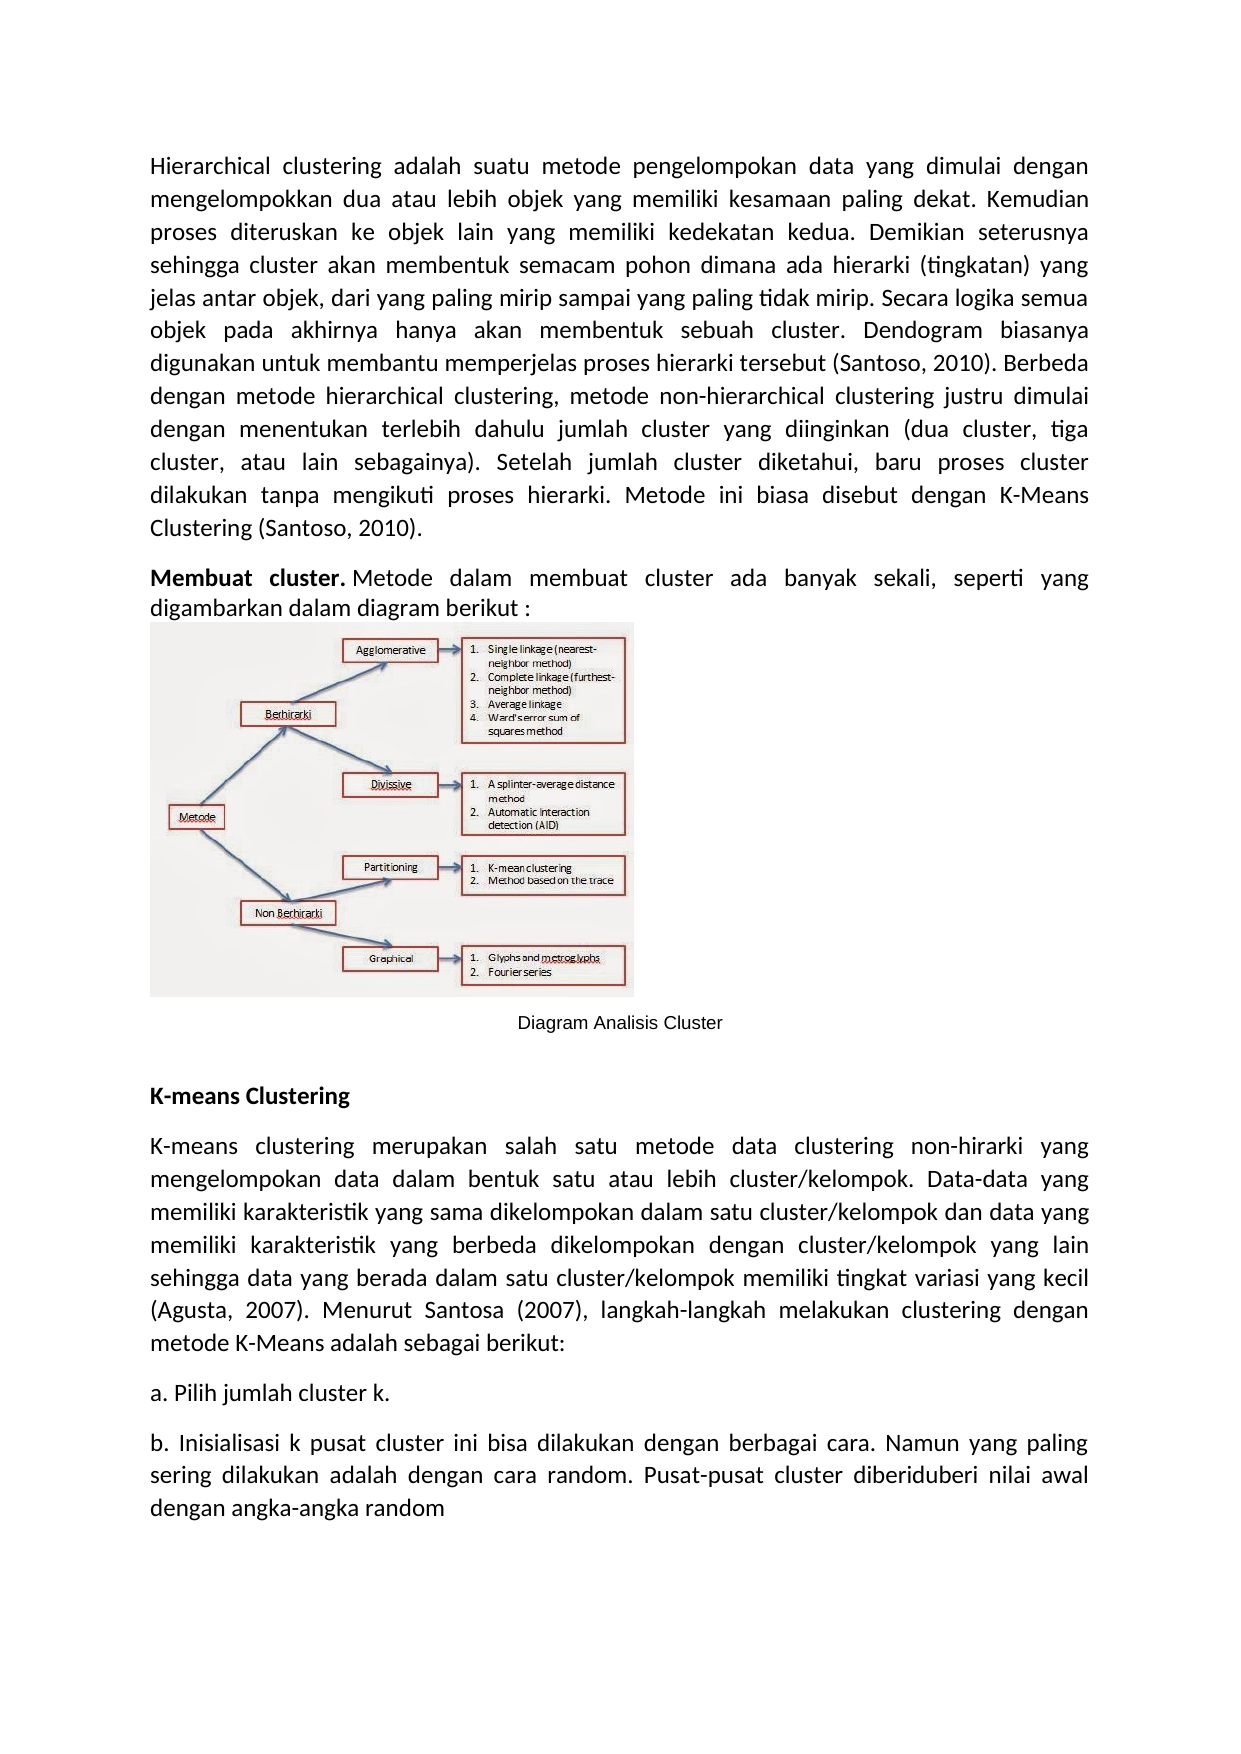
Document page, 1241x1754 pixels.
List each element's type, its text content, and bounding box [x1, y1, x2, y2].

text a. Pilih jumlah cluster k. [150, 1377, 1090, 1408]
text b. Inisialisasi k pusat cluster ini bisa dilakukan dengan berbagai cara. Namun yang paling sering dilakukan adalah dengan cara random. Pusat-pusat cluster diberiduberi nilai awal dengan angka-angka random [150, 1427, 1090, 1523]
text K-means clustering merupakan salah satu metode data clustering non-hirarki yang mengelompokan data dalam bentuk satu atau lebih cluster/kelompok. Data-data yang memiliki karakteristik yang sama dikelompokan dalam satu cluster/kelompok dan data yang memiliki karakteristik yang berbeda dikelompokan dengan cluster/kelompok yang lain sehingga data yang berada dalam satu cluster/kelompok memiliki tingkat variasi yang kecil (Agusta, 2007). Menurut Santosa (2007), langkah-langkah melakukan clustering dengan metode K-Means adalah sebagai berikut: [150, 1130, 1090, 1358]
picture [150, 622, 635, 997]
text K-means Clustering [150, 1081, 1090, 1111]
text Hierarchical clustering adalah suatu metode pengelompokan data yang dimulai dengan mengelompokkan dua atau lebih objek yang memiliki kesamaan paling dekat. Kemudian proses diteruskan ke objek lain yang memiliki kedekatan kedua. Demikian seterusnya sehingga cluster akan membentuk semacam pohon dimana ada hierarki (tingkatan) yang jelas antar objek, dari yang paling mirip sampai yang paling tidak mirip. Secara logika semua objek pada akhirnya hanya akan membentuk sebuah cluster. Dendogram biasanya digunakan untuk membantu memperjelas proses hierarki tersebut (Santoso, 2010). Berbeda dengan metode hierarchical clustering, metode non-hierarchical clustering justru dimulai dengan menentukan terlebih dahulu jumlah cluster yang diinginkan (dua cluster, tiga cluster, atau lain sebagainya). Setelah jumlah cluster diketahui, baru proses cluster dilakukan tanpa mengikuti proses hierarki. Metode ini biasa disebut dengan K-Means Clustering (Santoso, 2010). [150, 150, 1090, 543]
text Membuat cluster. Metode dalam membuat cluster ada banyak sekali, seperti yang digambarkan dalam diagram berikut : [150, 562, 1090, 623]
text Diagram Analisis Cluster [150, 996, 1090, 1034]
